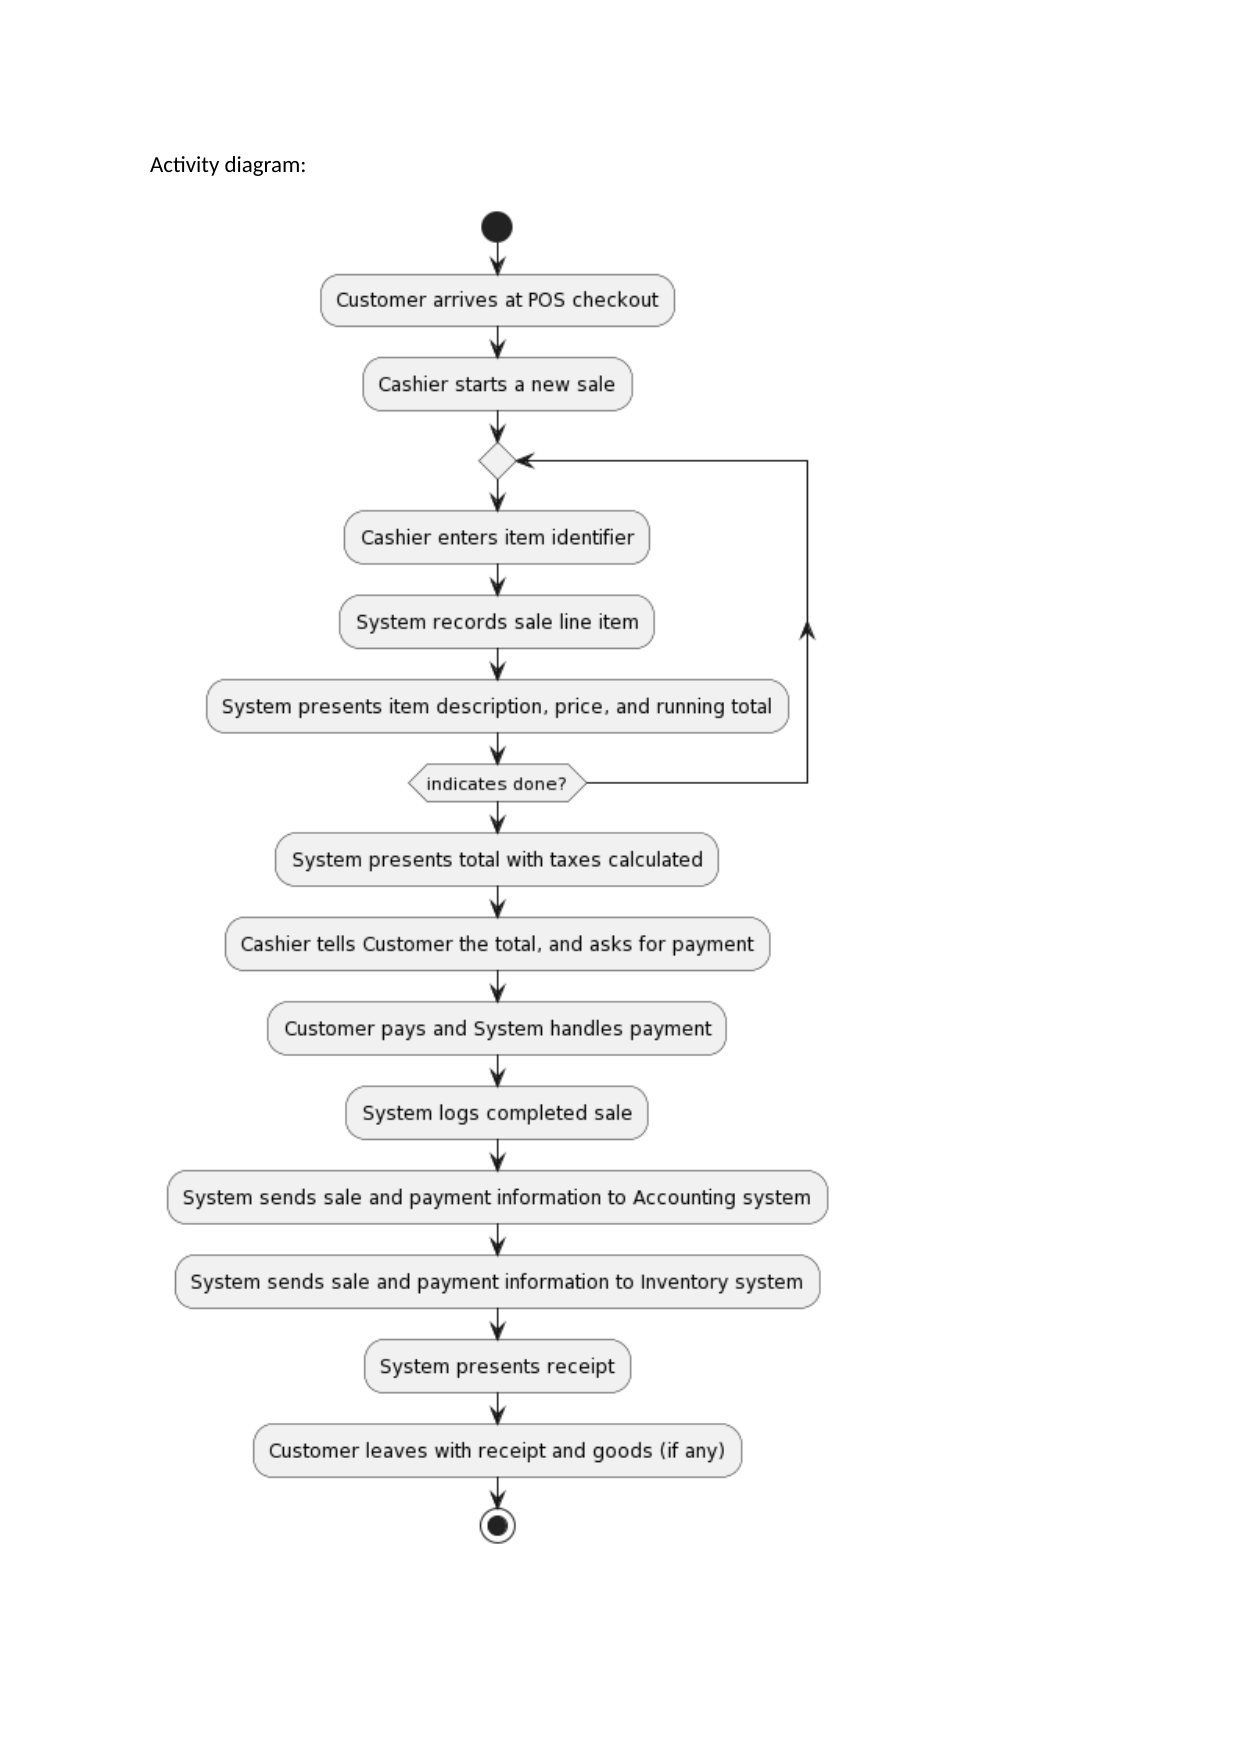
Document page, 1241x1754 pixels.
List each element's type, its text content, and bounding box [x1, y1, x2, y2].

text Activity diagram: [150, 150, 1090, 178]
picture [150, 196, 846, 1558]
